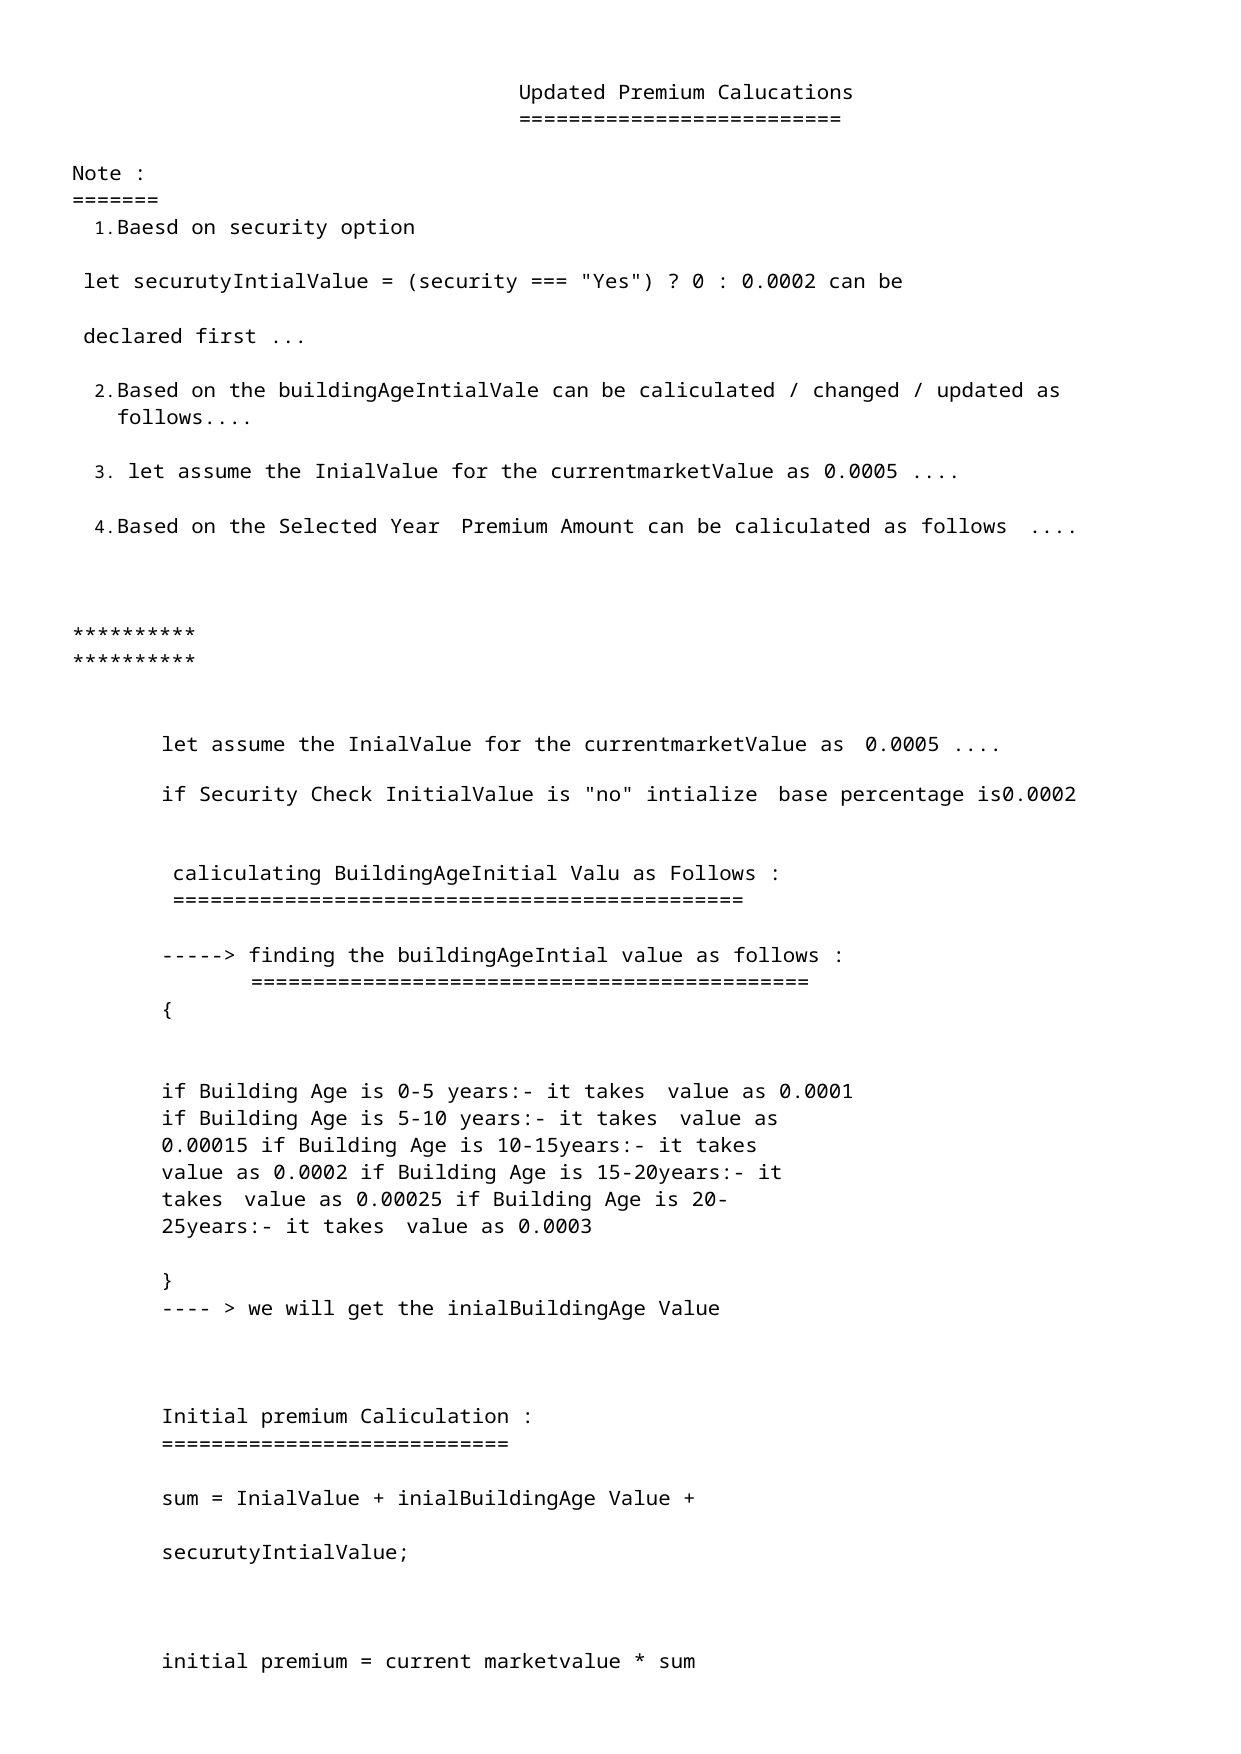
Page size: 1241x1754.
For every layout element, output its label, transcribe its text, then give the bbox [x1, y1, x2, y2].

text Initial premium Caliculation : [161, 1403, 1151, 1430]
text initial premium = current marketvalue * sum [161, 1647, 877, 1674]
text if Building Age is 5-10 years:- it takes value as 0.00015 if Building Age is 10-15years:- it takes value as 0.0002 if Building Age is 15-20years:- it takes value as 0.00025 if Building Age is 20-25years:- it takes value as 0.0003 [161, 1104, 811, 1239]
text ========================== [518, 106, 1151, 132]
text Updated Premium Calucations [518, 78, 1151, 105]
text sum = InialValue + inialBuildingAge Value + securutyIntialValue; [161, 1484, 877, 1566]
list Based on the Selected Year Premium Amount can be caliculated as follows .... [94, 512, 1151, 539]
list Baesd on security option [94, 213, 1151, 240]
text ============================ [161, 1430, 1151, 1457]
text if Security Check InitialValue is "no" intialize base percentage is 0.0002 [161, 781, 1151, 808]
text ======= [72, 186, 1151, 213]
text ********** [72, 648, 1151, 675]
text let assume the InialValue for the currentmarketValue as 0.0005 .... [161, 730, 1151, 757]
text ============================================== [172, 886, 1151, 913]
text ============================================= [251, 968, 1151, 995]
text caliculating BuildingAgeInitial Valu as Follows : [172, 859, 1151, 886]
text -----> finding the buildingAgeIntial value as follows : [161, 941, 1151, 968]
list Based on the buildingAgeIntialVale can be caliculated / changed / updated as follows.... [94, 376, 1151, 430]
text ********** [72, 621, 1151, 648]
text if Building Age is 0-5 years:- it takes value as 0.0001 [161, 1077, 1151, 1104]
text } [161, 1267, 1151, 1294]
list let assume the InialValue for the currentmarketValue as 0.0005 .... [94, 458, 1151, 485]
text let securutyIntialValue = (security === "Yes") ? 0 : 0.0002 can be declared first ... [83, 268, 911, 349]
text Note : [72, 159, 1151, 186]
text { [161, 995, 1151, 1022]
text ---- > we will get the inialBuildingAge Value [161, 1294, 1151, 1321]
